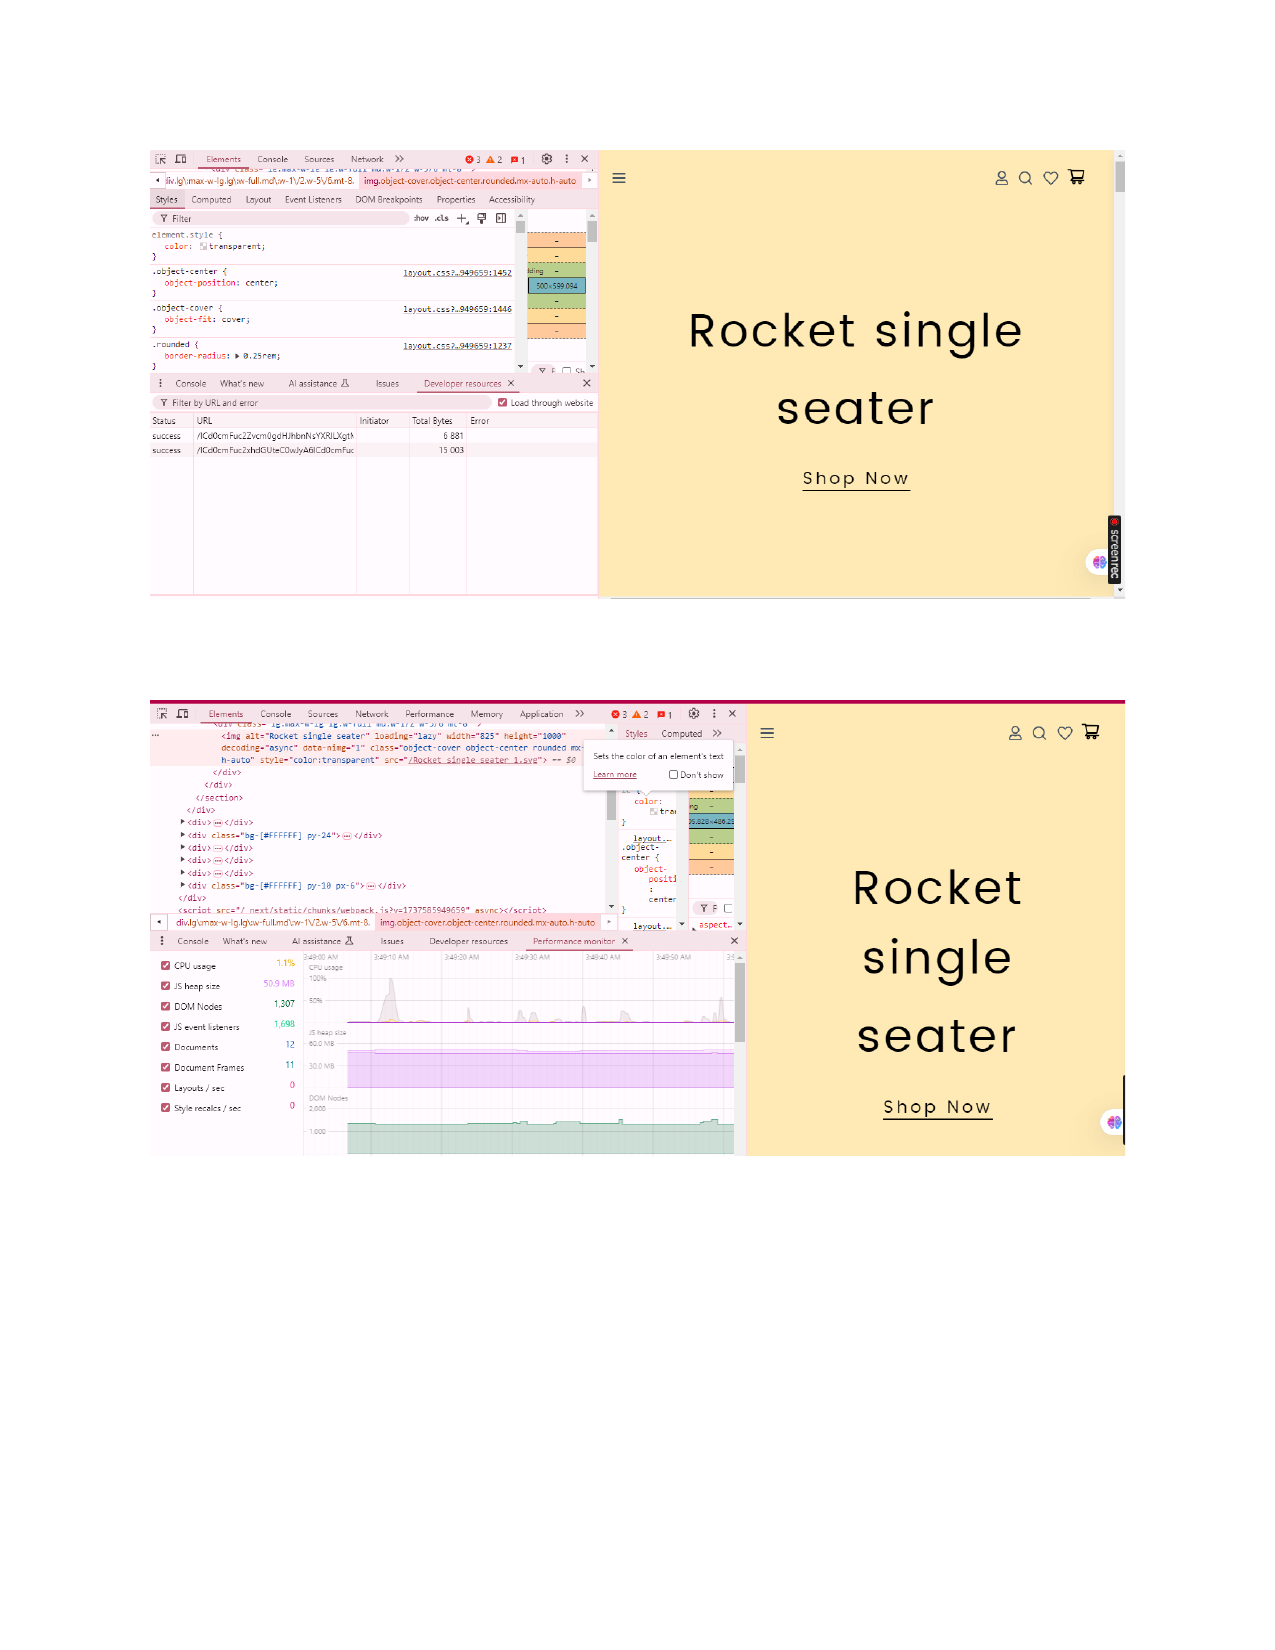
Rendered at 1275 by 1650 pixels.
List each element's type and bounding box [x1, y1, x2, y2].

picture [150, 700, 1125, 1156]
picture [150, 150, 1125, 599]
